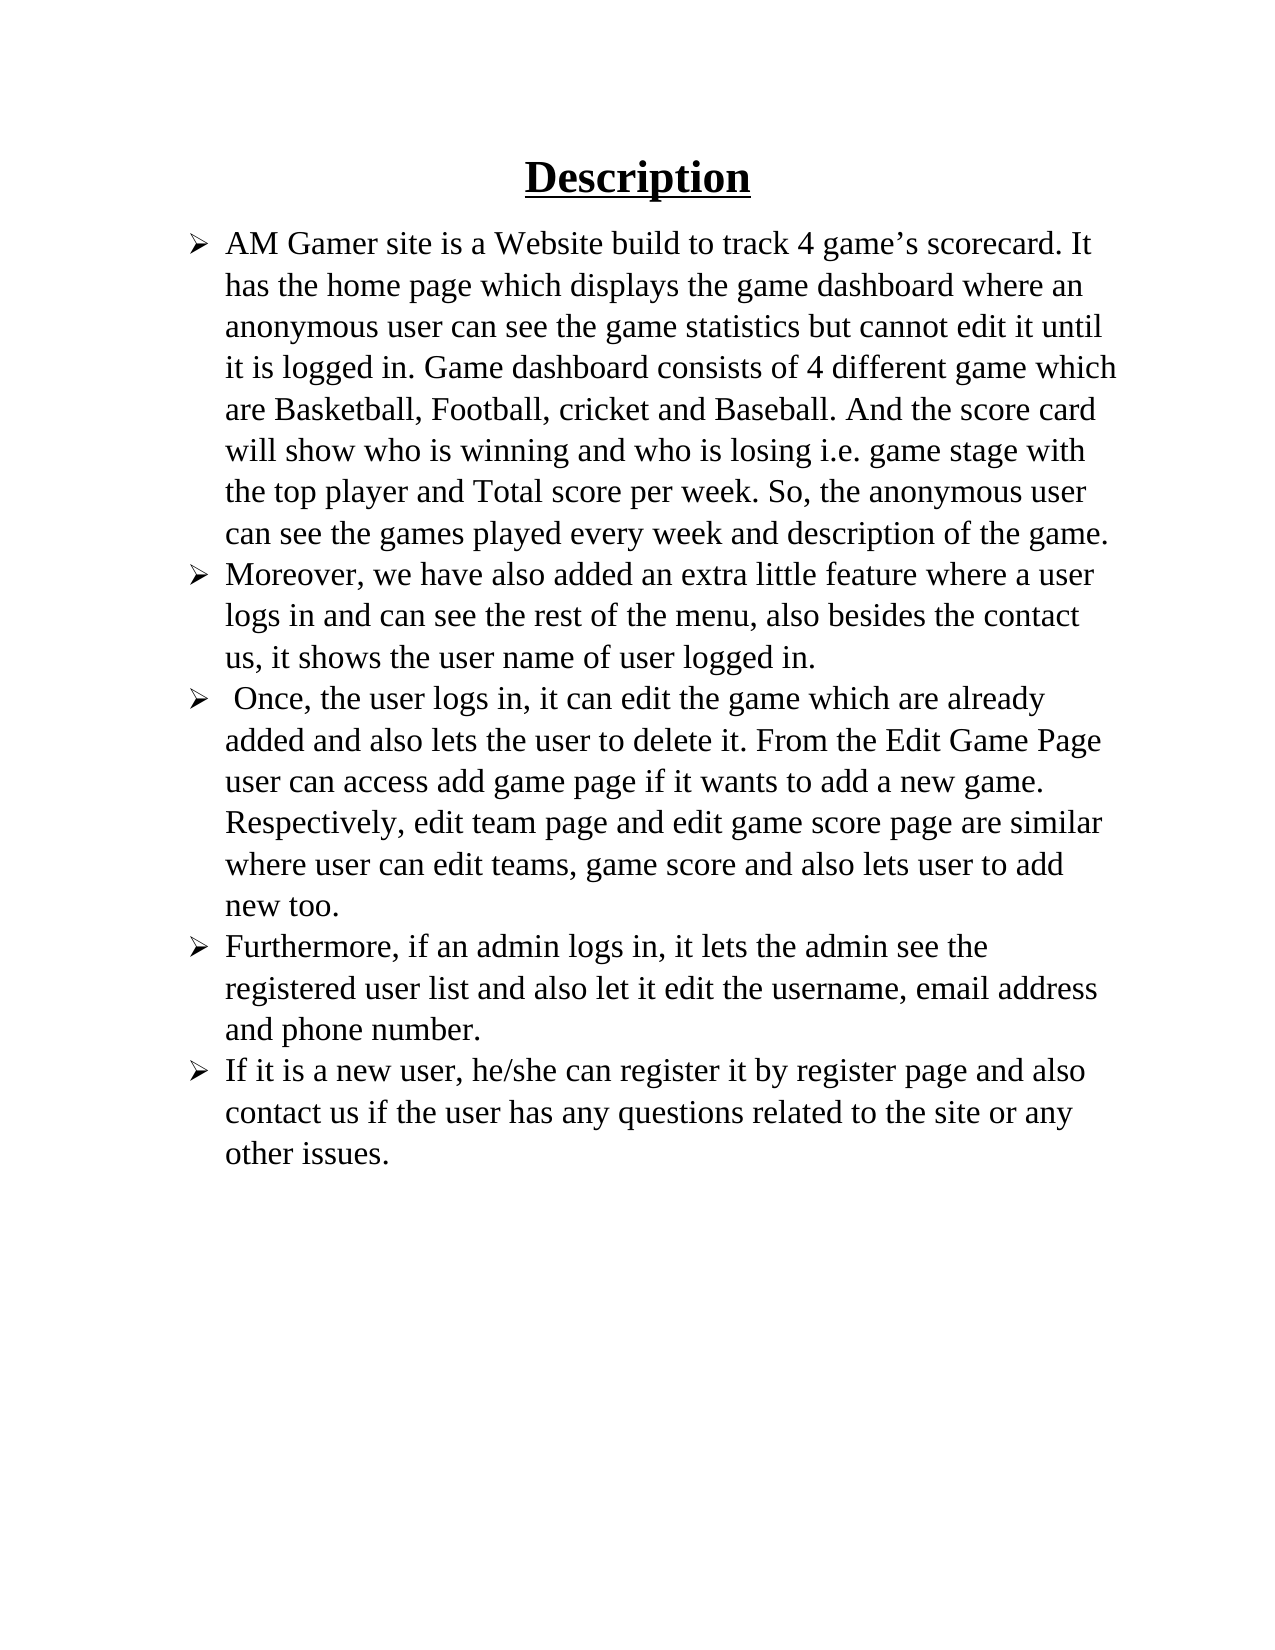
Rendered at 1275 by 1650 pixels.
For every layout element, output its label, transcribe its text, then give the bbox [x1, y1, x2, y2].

text Description [150, 150, 1125, 203]
list If it is a new user, he/she can register it by register page and also contact us if the user has any questions related to the site or any other issues. [187, 1051, 1125, 1172]
list Furthermore, if an admin logs in, it lets the admin see the registered user list and also let it edit the username, email address and phone number. [187, 927, 1125, 1048]
list Once, the user logs in, it can edit the game which are already added and also lets the user to delete it. From the Edit Game Page user can access add game page if it wants to add a new game. Respectively, edit team page and edit game score page are similar where user can edit teams, game score and also lets user to add new too. [187, 678, 1125, 923]
list AM Gamer site is a Website build to track 4 game’s scorecard. It has the home page which displays the game dashboard where an anonymous user can see the game statistics but cannot edit it until it is logged in. Game dashboard consists of 4 different game which are Basketball, Football, cricket and Baseball. And the score card will show who is winning and who is losing i.e. game stage with the top player and Total score per week. So, the anonymous user can see the games played every week and description of the game. [187, 223, 1125, 551]
list Moreover, we have also added an extra little feature where a user logs in and can see the rest of the menu, also besides the contact us, it shows the user name of user logged in. [187, 554, 1125, 675]
